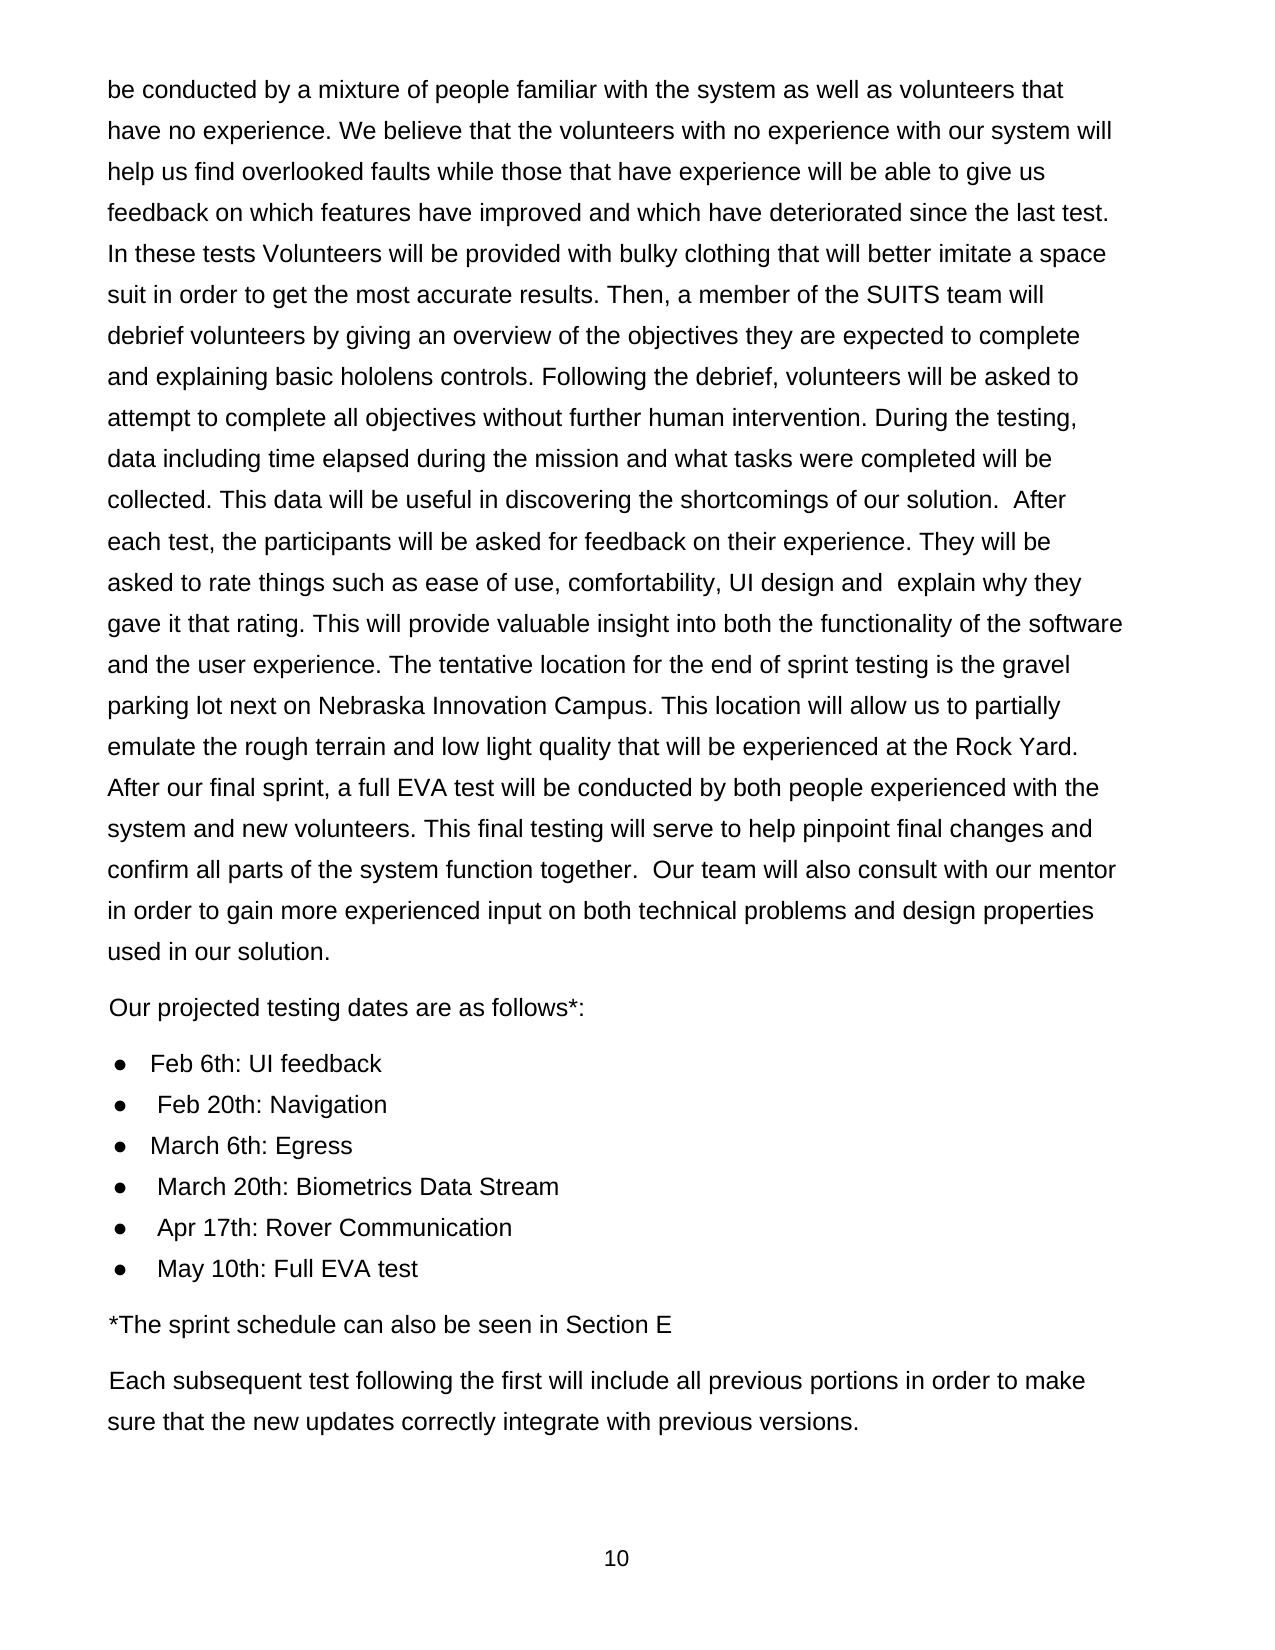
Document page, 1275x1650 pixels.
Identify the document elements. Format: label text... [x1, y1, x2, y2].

text Each subsequent test following the first will include all previous portions in order to make sure that the new updates correctly integrate with previous versions. [107, 1366, 1125, 1436]
list Feb 6th: UI feedback [112, 1049, 1125, 1077]
list March 20th: Biometrics Data Stream [112, 1172, 1125, 1201]
list Apr 17th: Rover Communication [112, 1213, 1125, 1242]
list March 6th: Egress [112, 1131, 1125, 1159]
list Feb 20th: Navigation [112, 1090, 1125, 1118]
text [107, 75, 1125, 966]
text Our projected testing dates are as follows*: [107, 993, 1125, 1022]
text *The sprint schedule can also be seen in Section E [107, 1310, 1125, 1339]
list May 10th: Full EVA test [112, 1254, 1125, 1283]
